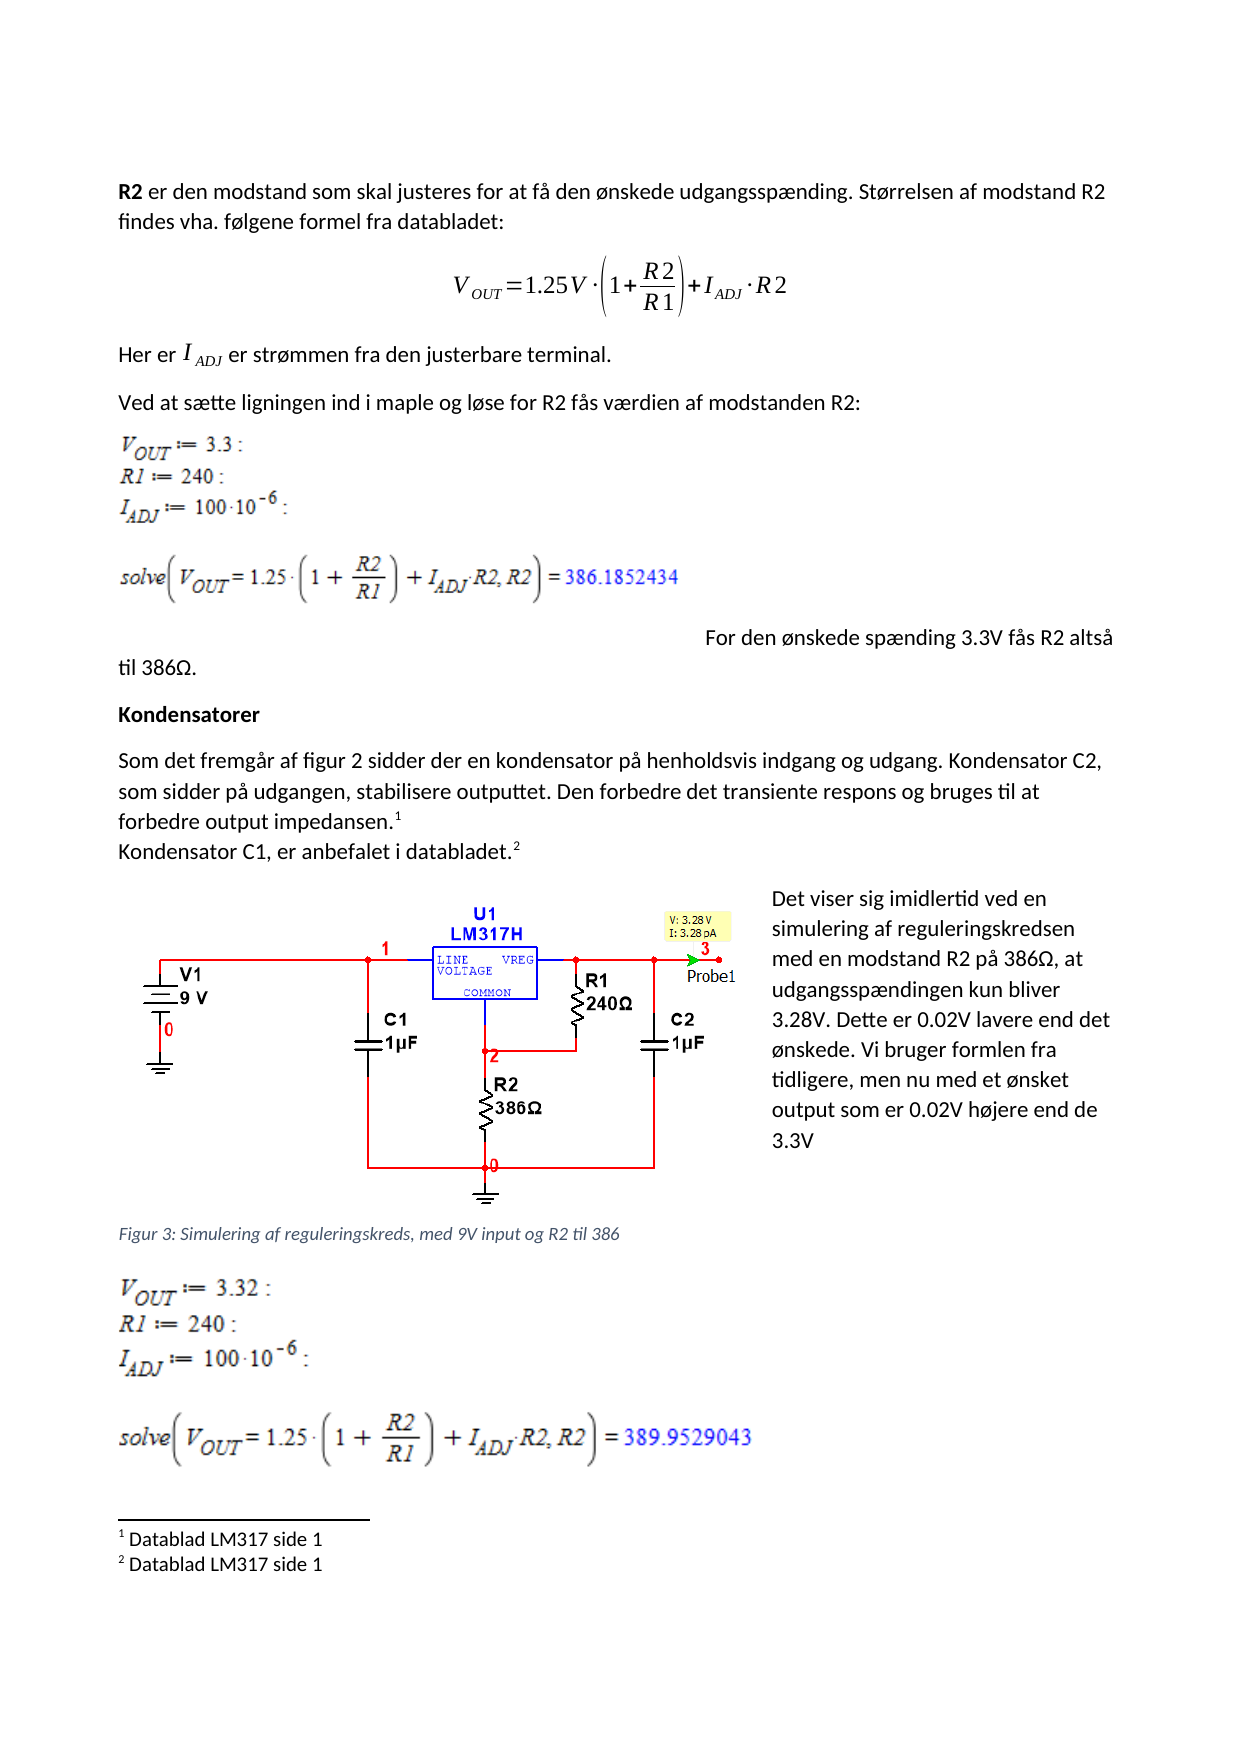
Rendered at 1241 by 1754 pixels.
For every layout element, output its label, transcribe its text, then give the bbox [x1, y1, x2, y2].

text Her er er strømmen fra den justerbare terminal. [118, 338, 1122, 369]
picture [118, 884, 753, 1209]
text Det viser sig imidlertid ved en simulering af reguleringskredsen med en modstand R2 på 386Ω, at udgangsspændingen kun bliver 3.28V. Dette er 0.02V lavere end det ønskede. Vi bruger formlen fra tidligere, men nu med et ønsket output som er 0.02V højere end de 3.3V [753, 884, 1122, 1154]
picture [118, 435, 687, 607]
text R2 er den modstand som skal justeres for at få den ønskede udgangsspænding. Størrelsen af modstand R2 findes vha. følgene formel fra databladet: [118, 177, 1122, 235]
text Ved at sætte ligningen ind i maple og løse for R2 fås værdien af modstanden R2: [118, 388, 1122, 416]
text Kondensatorer [118, 700, 1122, 728]
text Som det fremgår af figur 2 sidder der en kondensator på henholdsvis indgang og udgang. Kondensator C2, som sidder på udgangen, stabilisere outputtet. Den forbedre det transiente respons og bruges til at forbedre output impedansen. Kondensator C1, er anbefalet i databladet. [118, 747, 1122, 865]
picture [118, 1273, 754, 1474]
text For den ønskede spænding 3.3V fås R2 altså til 386Ω. [118, 623, 1122, 681]
